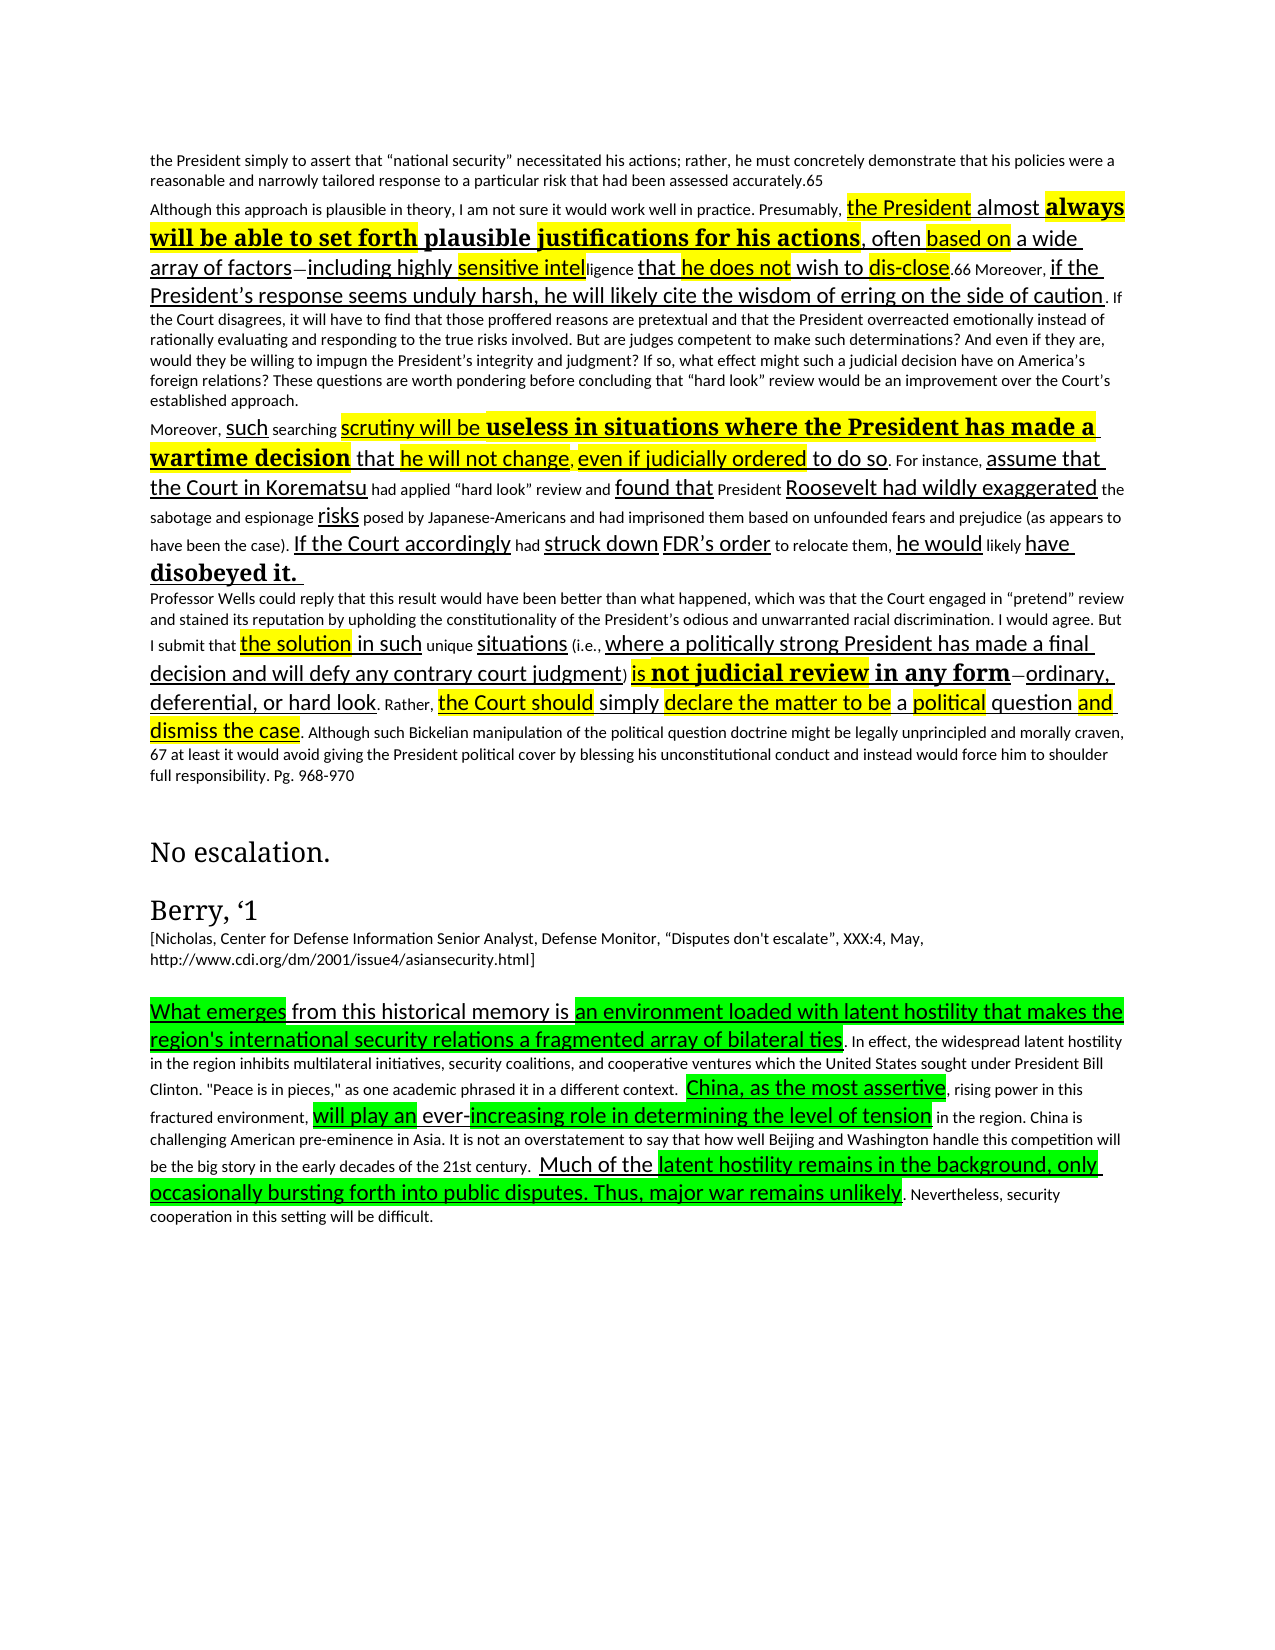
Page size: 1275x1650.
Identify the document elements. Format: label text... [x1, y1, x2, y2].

text Moreover, such searching scrutiny will be useless in situations where the President has made a wartime decision that he will not change, even if judicially ordered to do so. For instance, assume that the Court in Korematsu had applied “hard look” review and found that President Roosevelt had wildly exaggerated the sabotage and espionage risks posed by Japanese-Americans and had imprisoned them based on unfounded fears and prejudice (as appears to have been the case). If the Court accordingly had struck down FDR’s order to relocate them, he would likely have disobeyed it. [150, 411, 1125, 588]
text Although this approach is plausible in theory, I am not sure it would work well in practice. Presumably, the President almost always will be able to set forth plausible justifications for his actions, often based on a wide array of factors—including highly sensitive intelligence that he does not wish to dis-close.66 Moreover, if the President’s response seems unduly harsh, he will likely cite the wisdom of erring on the side of caution. If the Court disagrees, it will have to find that those proffered reasons are pretextual and that the President overreacted emotionally instead of rationally evaluating and responding to the true risks involved. But are judges competent to make such determinations? And even if they are, would they be willing to impugn the President’s integrity and judgment? If so, what effect might such a judicial decision have on America’s foreign relations? These questions are worth pondering before concluding that “hard look” review would be an improvement over the Court’s established approach. [150, 191, 1125, 411]
subtitle No escalation. [150, 834, 1125, 871]
text [Nicholas, Center for Defense Information Senior Analyst, Defense Monitor, “Disputes don't escalate”, XXX:4, May, http://www.cdi.org/dm/2001/issue4/asiansecurity.html] [150, 928, 1125, 969]
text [150, 150, 1125, 191]
text Professor Wells could reply that this result would have been better than what happened, which was that the Court engaged in “pretend” review and stained its reputation by upholding the constitutionality of the President’s odious and unwarranted racial discrimination. I would agree. But I submit that the solution in such unique situations (i.e., where a politically strong President has made a final decision and will defy any contrary court judgment) is not judicial review in any form—ordinary, deferential, or hard look. Rather, the Court should simply declare the matter to be a political question and dismiss the case. Although such Bickelian manipulation of the political question doctrine might be legally unprincipled and morally craven, 67 at least it would avoid giving the President political cover by blessing his unconstitutional conduct and instead would force him to shoulder full responsibility. Pg. 968-970 [150, 588, 1125, 785]
subtitle Berry, ‘1 [150, 892, 1125, 928]
text What emerges from this historical memory is an environment loaded with latent hostility that makes the region's international security relations a fragmented array of bilateral ties. In effect, the widespread latent hostility in the region inhibits multilateral initiatives, security coalitions, and cooperative ventures which the United States sought under President Bill Clinton. "Peace is in pieces," as one academic phrased it in a different context. China, as the most assertive, rising power in this fractured environment, will play an ever-increasing role in determining the level of tension in the region. China is challenging American pre-eminence in Asia. It is not an overstatement to say that how well Beijing and Washington handle this competition will be the big story in the early decades of the 21st century. Much of the latent hostility remains in the background, only occasionally bursting forth into public disputes. Thus, major war remains unlikely. Nevertheless, security cooperation in this setting will be difficult. [150, 997, 1125, 1226]
